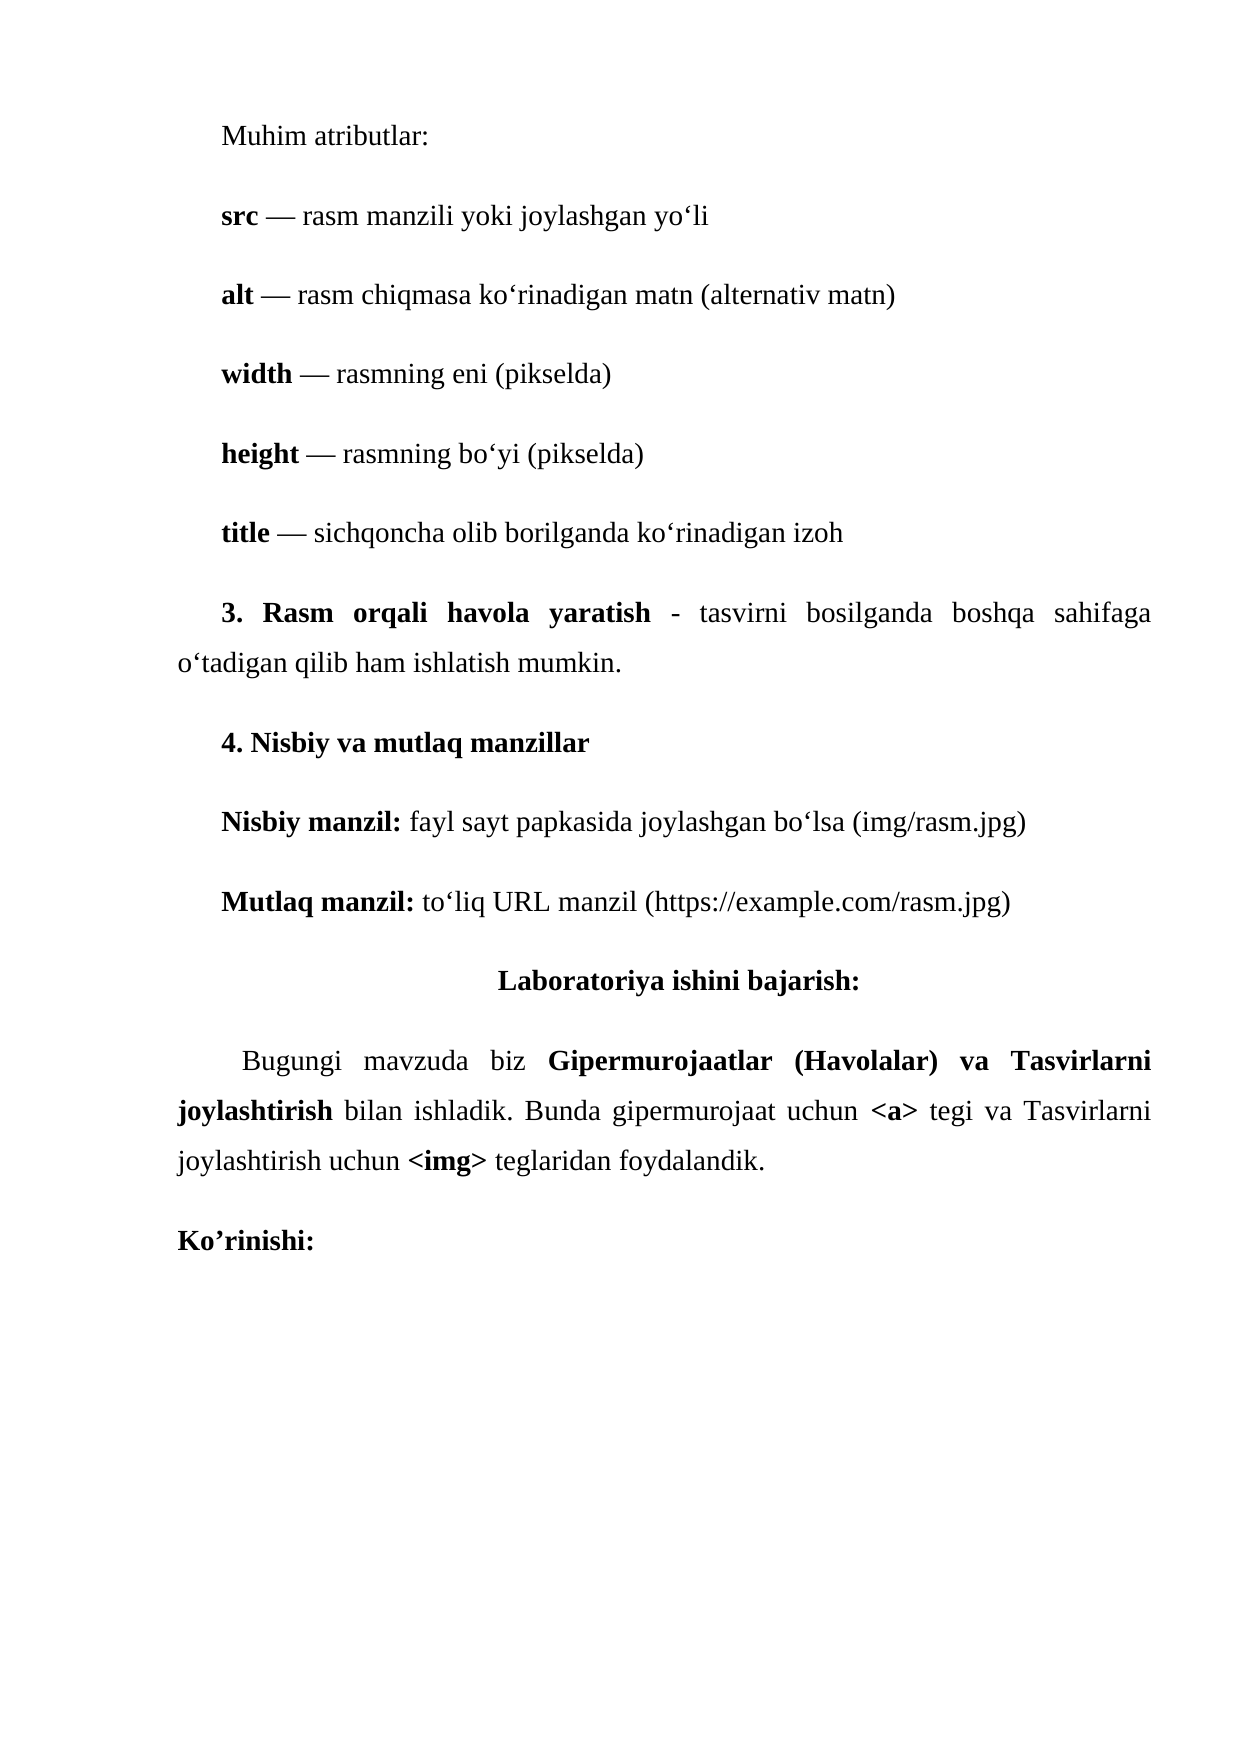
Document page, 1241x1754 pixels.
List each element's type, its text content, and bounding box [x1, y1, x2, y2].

text Bugungi mavzuda biz Gipermurojaatlar (Havolalar) va Tasvirlarni joylashtirish bilan ishladik. Bunda gipermurojaat uchun <a> tegi va Tasvirlarni joylashtirish uchun <img> teglaridan foydalandik. [177, 1043, 1152, 1177]
text Mutlaq manzil: to‘liq URL manzil (https://example.com/rasm.jpg) [177, 884, 1152, 917]
text title — sichqoncha olib borilganda ko‘rinadigan izoh [177, 516, 1152, 549]
text 4. Nisbiy va mutlaq manzillar [177, 725, 1152, 758]
text 3. Rasm orqali havola yaratish - tasvirni bosilganda boshqa sahifaga o‘tadigan qilib ham ishlatish mumkin. [177, 595, 1152, 679]
text Ko’rinishi: [177, 1223, 1152, 1256]
text height — rasmning bo‘yi (pikselda) [177, 436, 1152, 469]
text width — rasmning eni (pikselda) [177, 357, 1152, 390]
text src — rasm manzili yoki joylashgan yo‘li [177, 198, 1152, 231]
text Laboratoriya ishini bajarish: [177, 963, 1152, 997]
text Muhim atributlar: [177, 118, 1152, 152]
text Nisbiy manzil: fayl sayt papkasida joylashgan bo‘lsa (img/rasm.jpg) [177, 804, 1152, 838]
text alt — rasm chiqmasa ko‘rinadigan matn (alternativ matn) [177, 277, 1152, 311]
